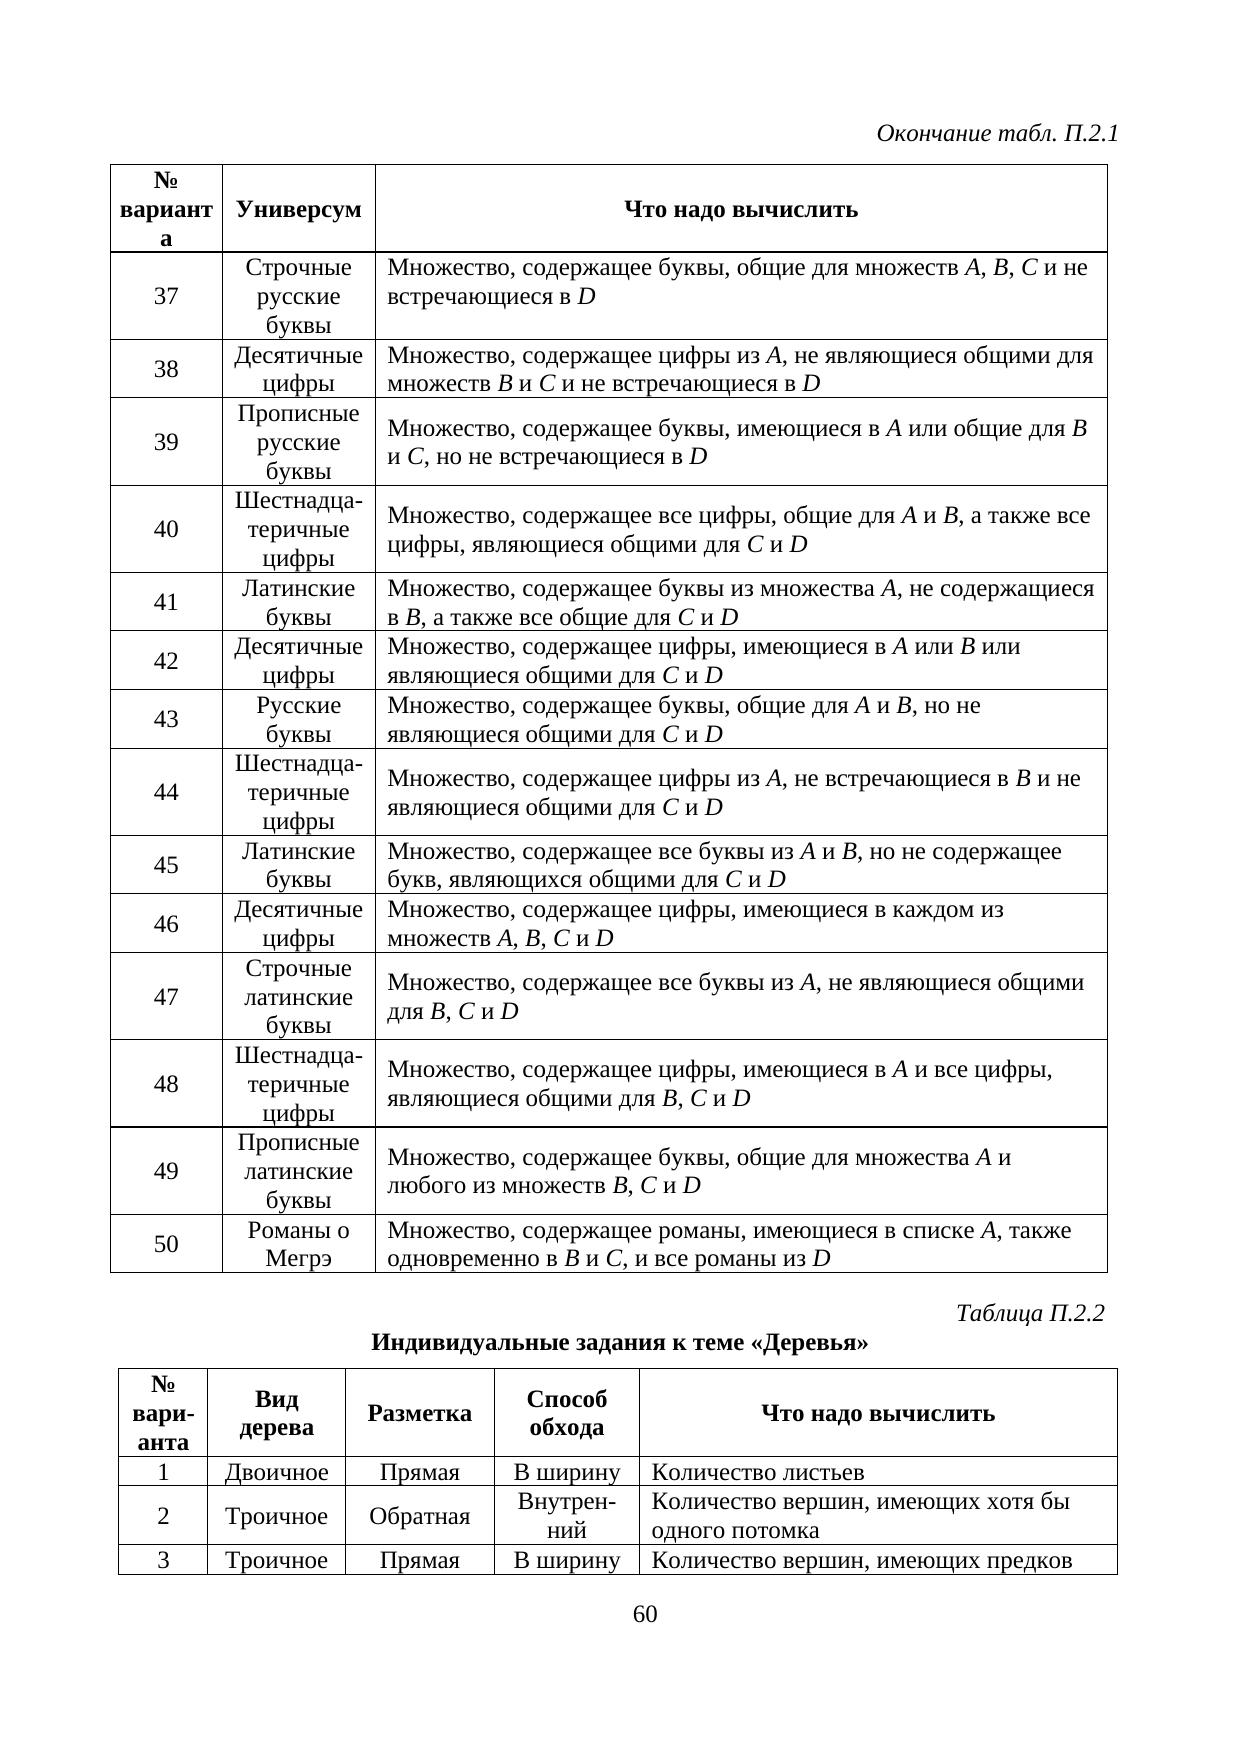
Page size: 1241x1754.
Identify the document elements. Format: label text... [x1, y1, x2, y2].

table_cell Латинские буквы [223, 573, 375, 630]
table_cell 49 [111, 1128, 222, 1214]
table_cell Множество, содержащее все буквы из A и B, но не содержащее букв, являющихся общими для C и D [376, 836, 1107, 893]
text Окончание табл. П.2.1 [118, 118, 1122, 147]
table_cell 41 [111, 573, 222, 630]
table_cell 39 [111, 398, 222, 484]
table_cell Множество, содержащее буквы, общие для множеств A, B, C и не встречающиеся в D [376, 253, 1107, 339]
table_cell Двоичное [208, 1457, 345, 1485]
table_cell Прямая [346, 1457, 494, 1485]
table_cell Множество, содержащее цифры из A, не встречающиеся в B и не являющиеся общими для C и D [376, 749, 1107, 835]
table_cell Шестнадцатеричные цифры [223, 749, 375, 835]
table_cell 3 [119, 1545, 207, 1574]
table_cell Множество, содержащее буквы, общие для A и B, но не являющиеся общими для C и D [376, 690, 1107, 747]
table_cell Внутренний [495, 1486, 639, 1544]
table_cell Десятичные цифры [223, 894, 375, 952]
table_cell Троичное [208, 1486, 345, 1544]
table_cell 37 [111, 253, 222, 339]
table_cell Троичное [208, 1545, 345, 1574]
table_cell Множество, содержащее цифры, имеющиеся в A или B или являющиеся общими для C и D [376, 631, 1107, 689]
table_header Универсум [223, 165, 375, 251]
table_cell Количество листьев [640, 1457, 1117, 1485]
table_header Разметка [346, 1369, 494, 1456]
table_cell Прямая [346, 1545, 494, 1574]
table_cell Множество, содержащее цифры из A, не являющиеся общими для множеств B и C и не встречающиеся в D [376, 340, 1107, 397]
table_cell Множество, содержащее буквы, общие для множества A и любого из множеств B, C и D [376, 1128, 1107, 1214]
table_cell Шестнадцатеричные цифры [223, 486, 375, 572]
table_header Что надо вычислить [376, 165, 1107, 251]
table_cell 1 [119, 1457, 207, 1485]
table_cell 38 [111, 340, 222, 397]
table_header № варианта [111, 165, 222, 251]
table_header Способ обхода [495, 1369, 639, 1456]
table_cell Множество, содержащее романы, имеющиеся в списке A, также одновременно в B и C, и все романы из D [376, 1215, 1107, 1272]
table_cell Латинские буквы [223, 836, 375, 893]
table_header № вари- анта [119, 1369, 207, 1456]
table_cell 50 [111, 1215, 222, 1272]
table_cell 47 [111, 953, 222, 1039]
table_cell Русские буквы [223, 690, 375, 747]
table_cell Романы о Мегрэ [223, 1215, 375, 1272]
table_cell 44 [111, 749, 222, 835]
table_cell 43 [111, 690, 222, 747]
table_cell 40 [111, 486, 222, 572]
table_header Вид дерева [208, 1369, 345, 1456]
table_cell 46 [111, 894, 222, 952]
table_cell Строчные русские буквы [223, 253, 375, 339]
table_cell Множество, содержащее все буквы из A, не являющиеся общими для B, C и D [376, 953, 1107, 1039]
table_cell 45 [111, 836, 222, 893]
table_cell Прописные русские буквы [223, 398, 375, 484]
table_cell Шестнадцатеричные цифры [223, 1040, 375, 1126]
table_cell Прописные латинские буквы [223, 1128, 375, 1214]
table_cell Множество, содержащее цифры, имеющиеся в A и все цифры, являющиеся общими для B, C и D [376, 1040, 1107, 1126]
table_cell Количество вершин, имеющих предков [640, 1545, 1117, 1574]
table_cell Множество, содержащее все цифры, общие для A и B, а также все цифры, являющиеся общими для C и D [376, 486, 1107, 572]
table_header Что надо вычислить [640, 1369, 1117, 1456]
text Индивидуальные задания к теме «Деревья» [165, 1327, 1075, 1356]
table_cell Количество вершин, имеющих хотя бы одного потомка [640, 1486, 1117, 1544]
table_cell В ширину [495, 1545, 639, 1574]
table_cell Множество, содержащее буквы из множества A, не содержащиеся в B, а также все общие для C и D [376, 573, 1107, 630]
table_cell Десятичные цифры [223, 340, 375, 397]
table_cell 42 [111, 631, 222, 689]
table_cell Обратная [346, 1486, 494, 1544]
table_cell Множество, содержащее цифры, имеющиеся в каждом из множеств A, B, C и D [376, 894, 1107, 952]
table_cell 48 [111, 1040, 222, 1126]
table_cell 2 [119, 1486, 207, 1544]
text Таблица П.2.2 [165, 1298, 1107, 1327]
table_cell Строчные латинские буквы [223, 953, 375, 1039]
table_cell Десятичные цифры [223, 631, 375, 689]
table_cell В ширину [495, 1457, 639, 1485]
table_cell Множество, содержащее буквы, имеющиеся в A или общие для B и C, но не встречающиеся в D [376, 398, 1107, 484]
